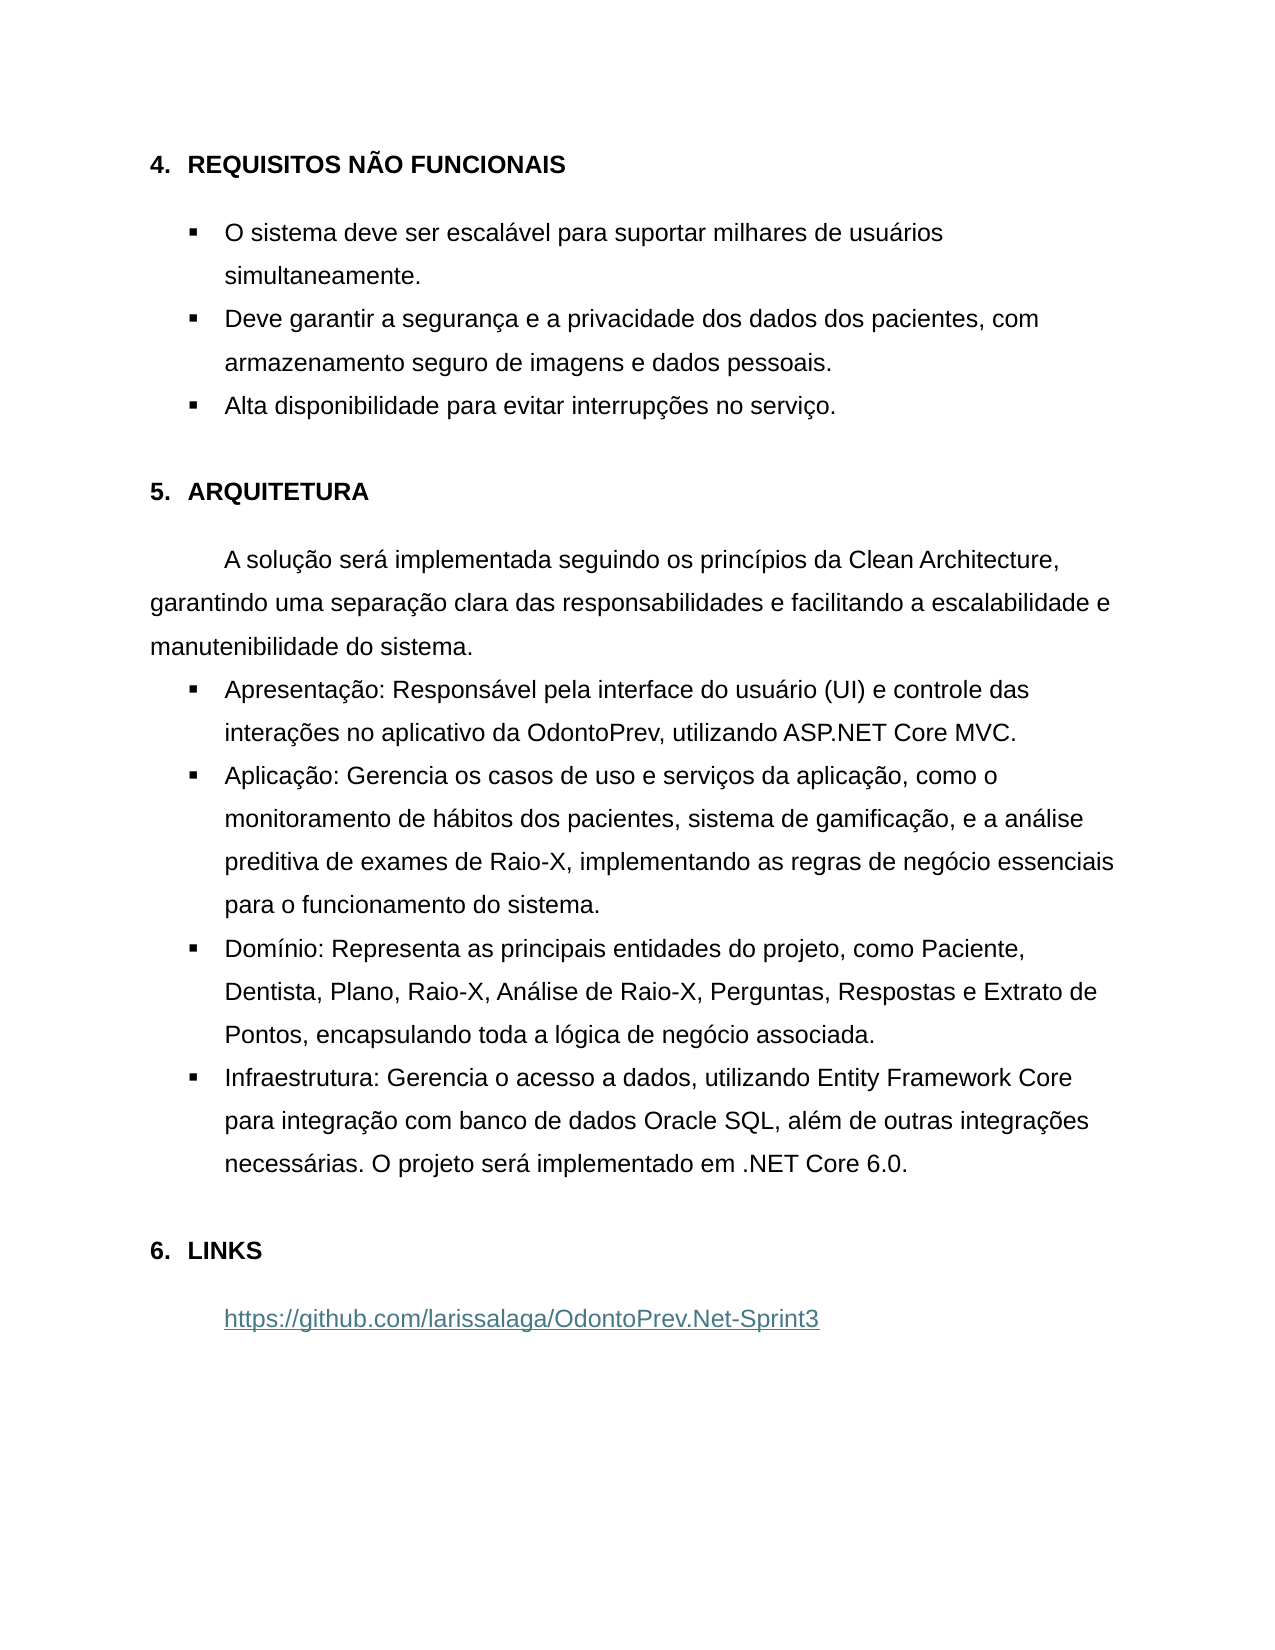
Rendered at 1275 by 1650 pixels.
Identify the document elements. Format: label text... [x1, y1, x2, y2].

subtitle LINKS [150, 1236, 1125, 1264]
text A solução será implementada seguindo os princípios da Clean Architecture, garantindo uma separação clara das responsabilidades e facilitando a escalabilidade e manutenibilidade do sistema. [150, 545, 1125, 660]
text https://github.com/larissalaga/OdontoPrev.Net-Sprint3 [150, 1304, 1125, 1333]
list O sistema deve ser escalável para suportar milhares de usuários simultaneamente. [187, 218, 1125, 290]
list Alta disponibilidade para evitar interrupções no serviço. [187, 391, 1125, 420]
list Aplicação: Gerencia os casos de uso e serviços da aplicação, como o monitoramento de hábitos dos pacientes, sistema de gamificação, e a análise preditiva de exames de Raio-X, implementando as regras de negócio essenciais para o funcionamento do sistema. [187, 761, 1125, 919]
subtitle Requisitos Não Funcionais [150, 150, 1125, 179]
list Domínio: Representa as principais entidades do projeto, como Paciente, Dentista, Plano, Raio-X, Análise de Raio-X, Perguntas, Respostas e Extrato de Pontos, encapsulando toda a lógica de negócio associada. [187, 934, 1125, 1049]
list Deve garantir a segurança e a privacidade dos dados dos pacientes, com armazenamento seguro de imagens e dados pessoais. [187, 304, 1125, 376]
list Apresentação: Responsável pela interface do usuário (UI) e controle das interações no aplicativo da OdontoPrev, utilizando ASP.NET Core MVC. [187, 675, 1125, 747]
subtitle Arquitetura [150, 477, 1125, 506]
list Infraestrutura: Gerencia o acesso a dados, utilizando Entity Framework Core para integração com banco de dados Oracle SQL, além de outras integrações necessárias. O projeto será implementado em .NET Core 6.0. [187, 1063, 1125, 1178]
